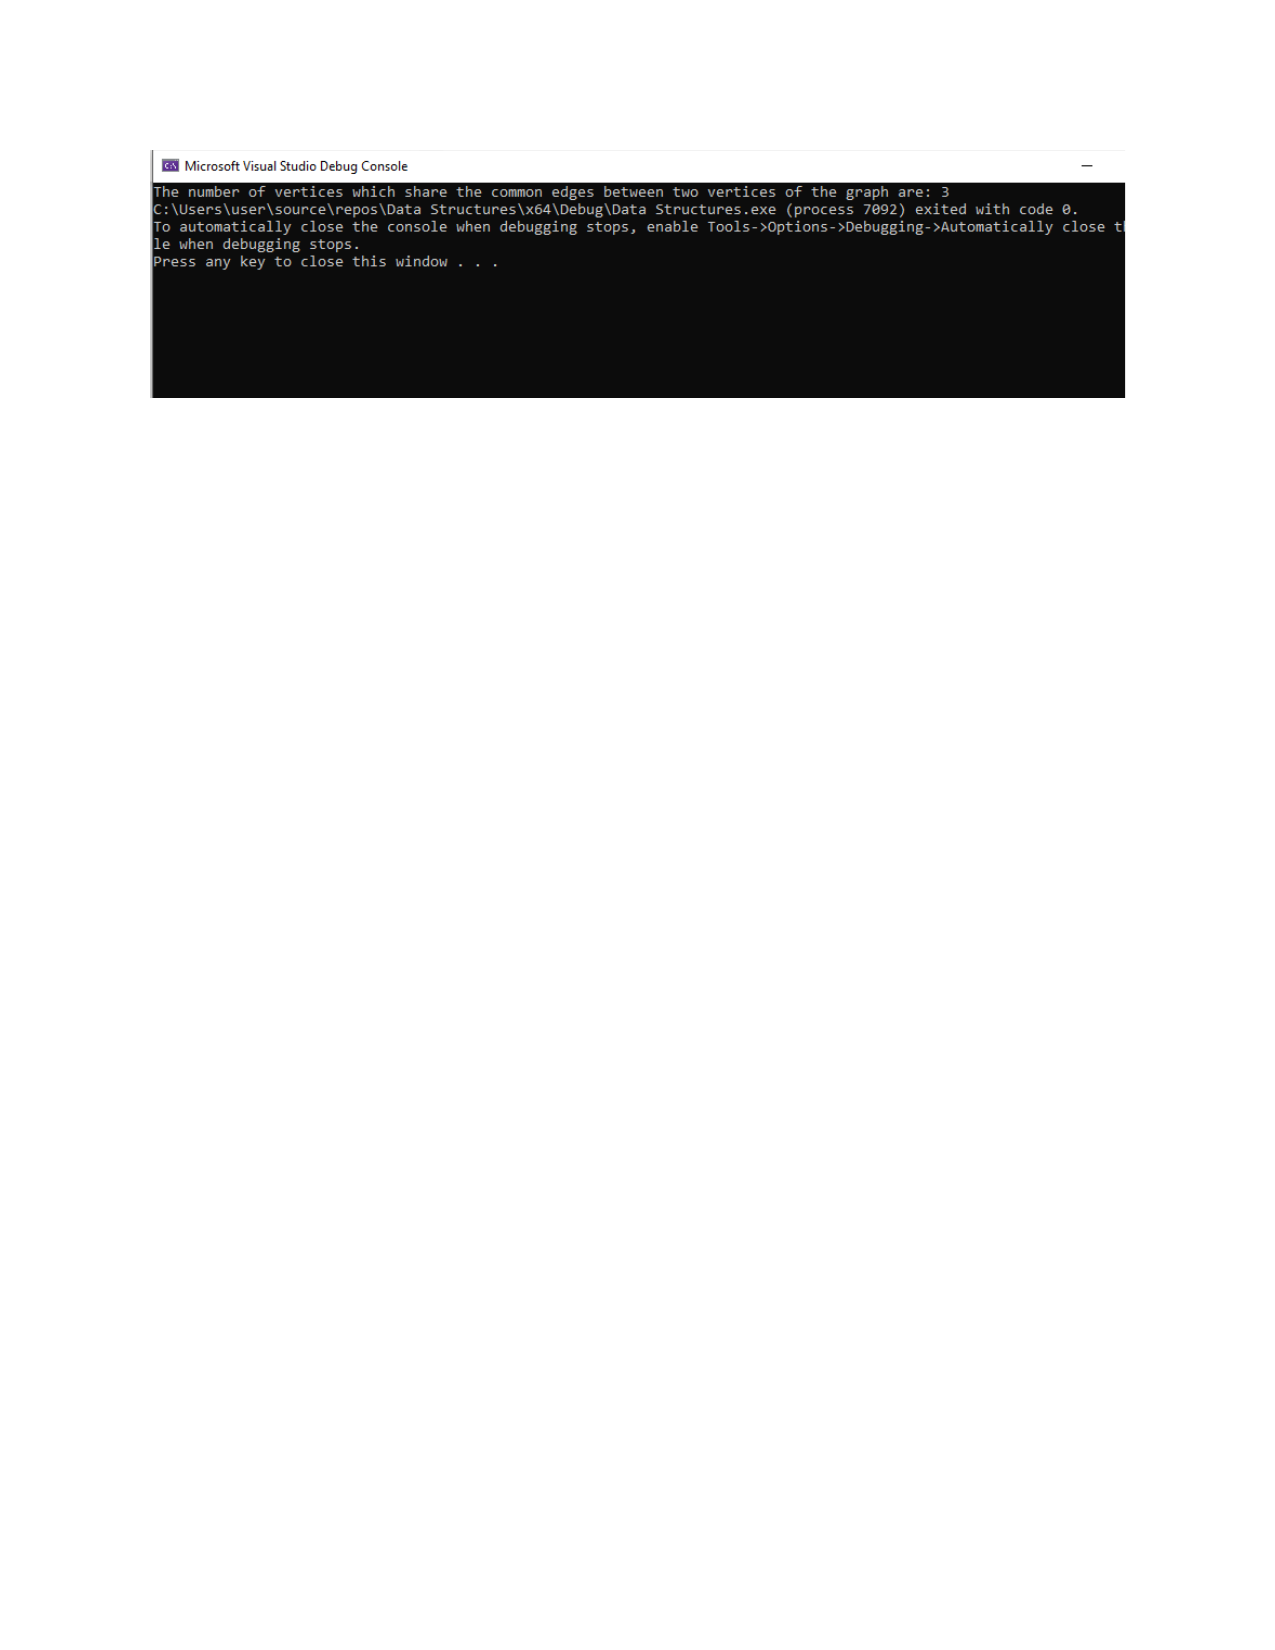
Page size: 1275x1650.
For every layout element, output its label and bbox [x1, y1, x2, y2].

picture [150, 150, 1125, 398]
